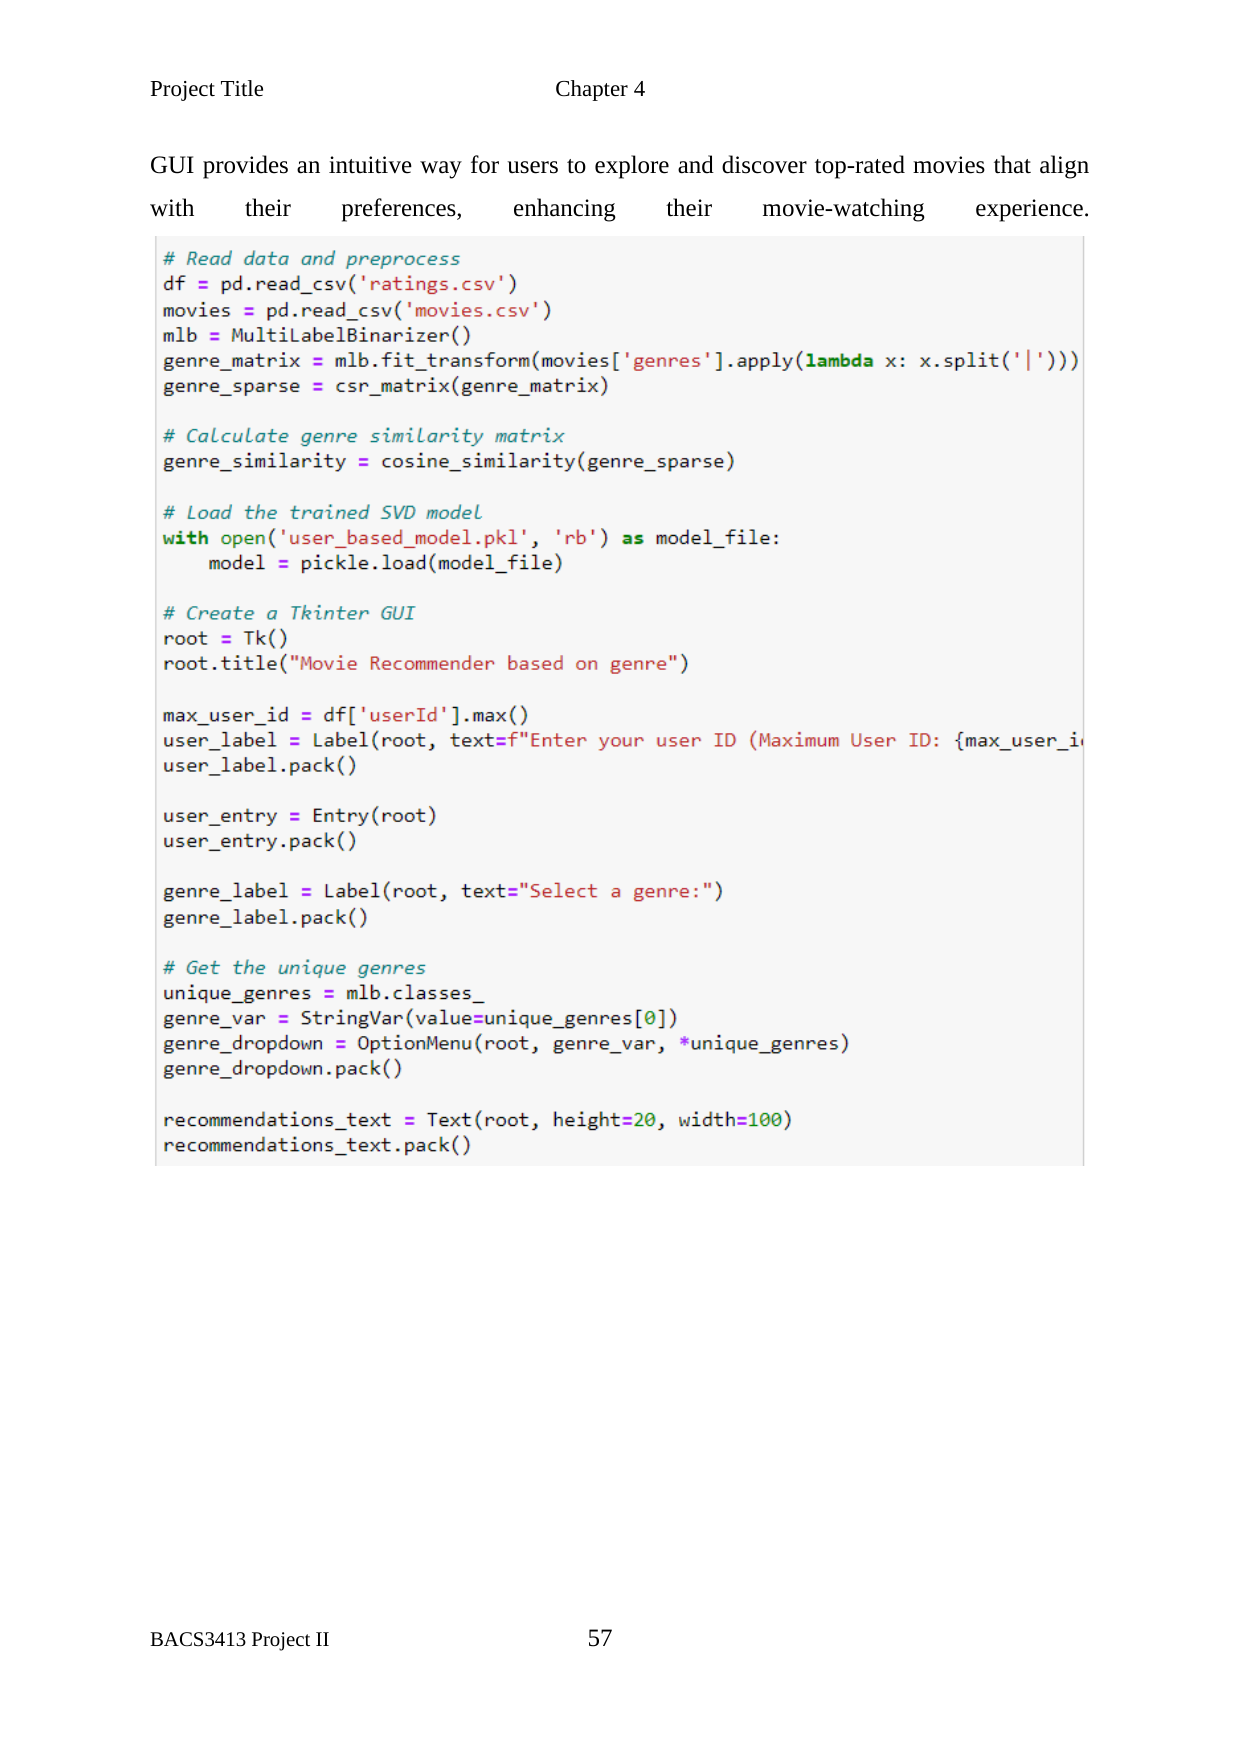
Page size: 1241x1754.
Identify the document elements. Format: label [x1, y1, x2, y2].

picture [150, 236, 1091, 1166]
text [150, 150, 1090, 236]
